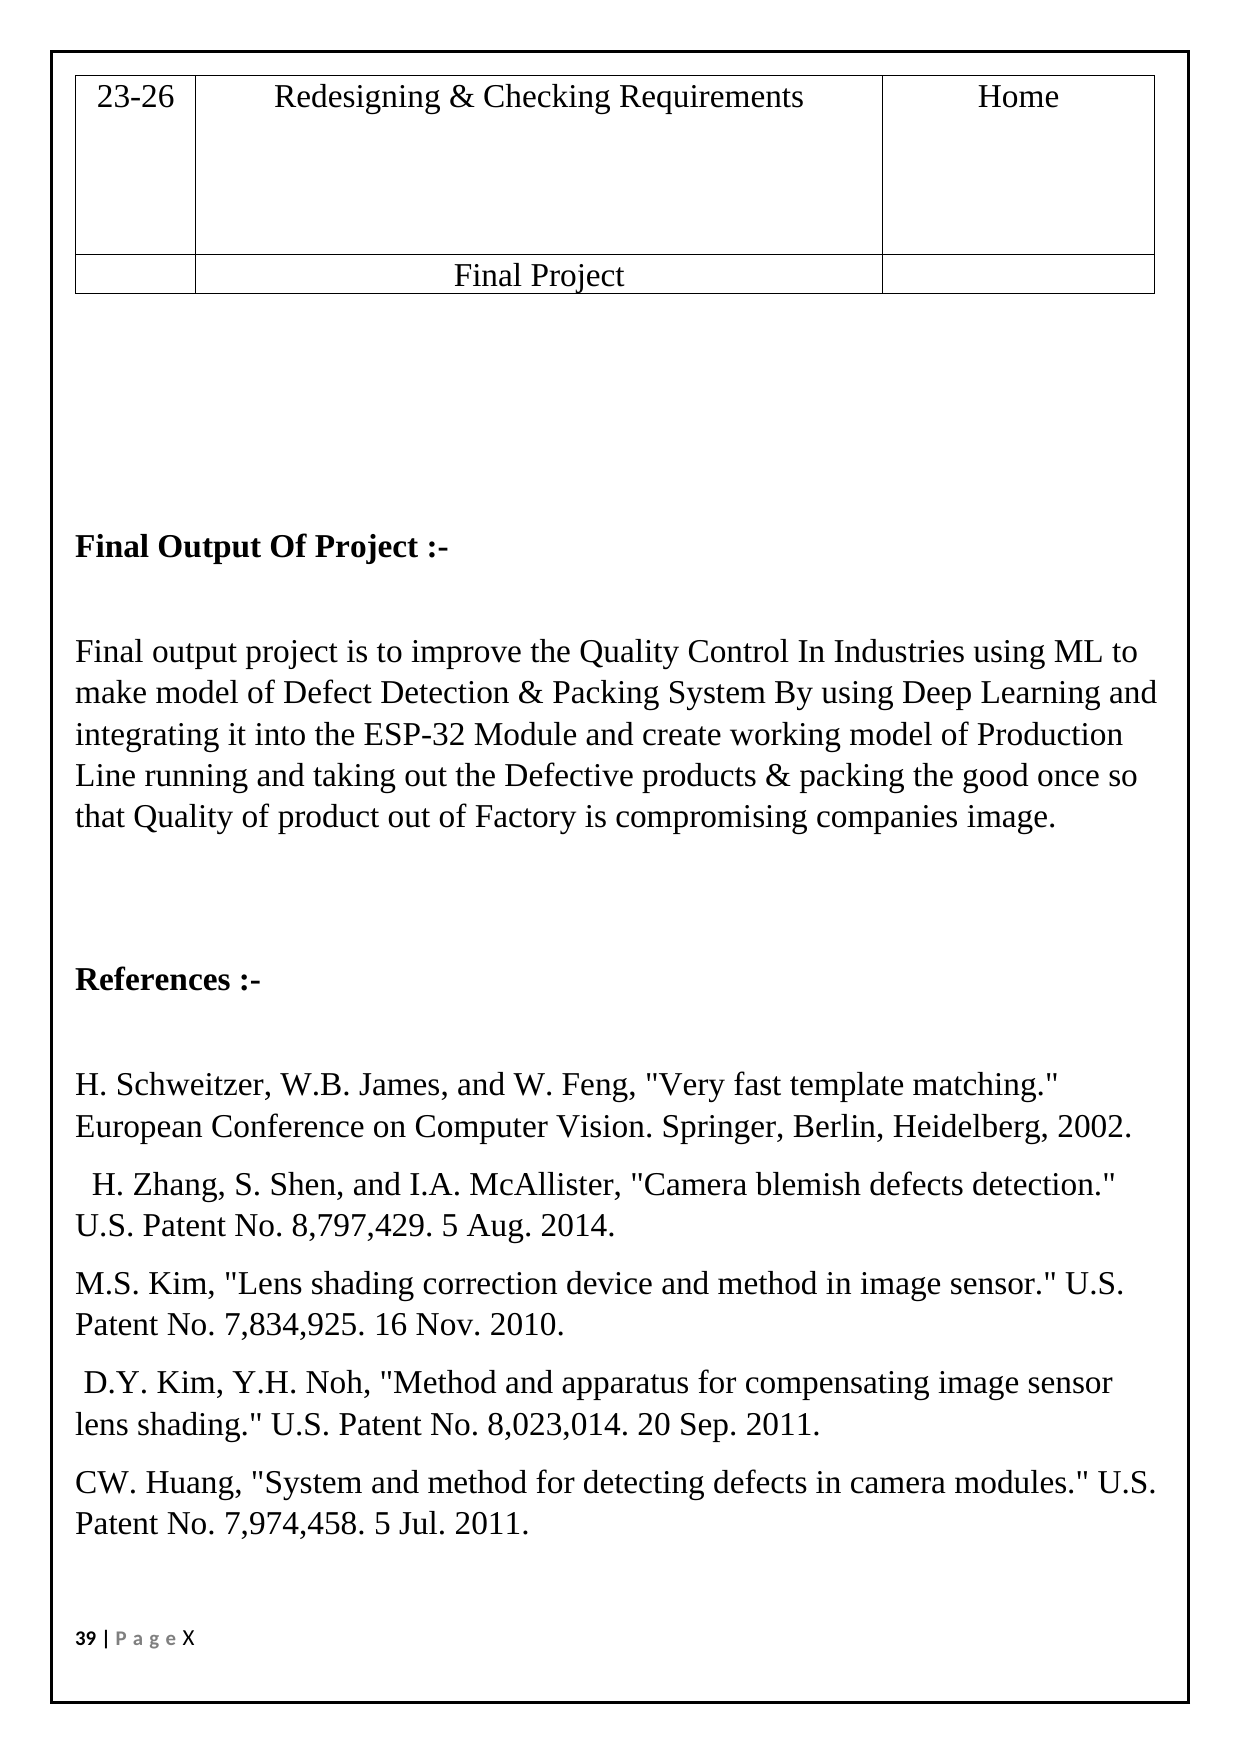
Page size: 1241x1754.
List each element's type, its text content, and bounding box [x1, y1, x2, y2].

table_cell Redesigning & Checking Requirements [196, 76, 882, 254]
table_cell Final Project [196, 255, 882, 293]
table_cell [76, 255, 195, 293]
table_cell Home [883, 76, 1154, 254]
table_cell [883, 255, 1154, 293]
table_cell 23-26 [76, 76, 195, 254]
